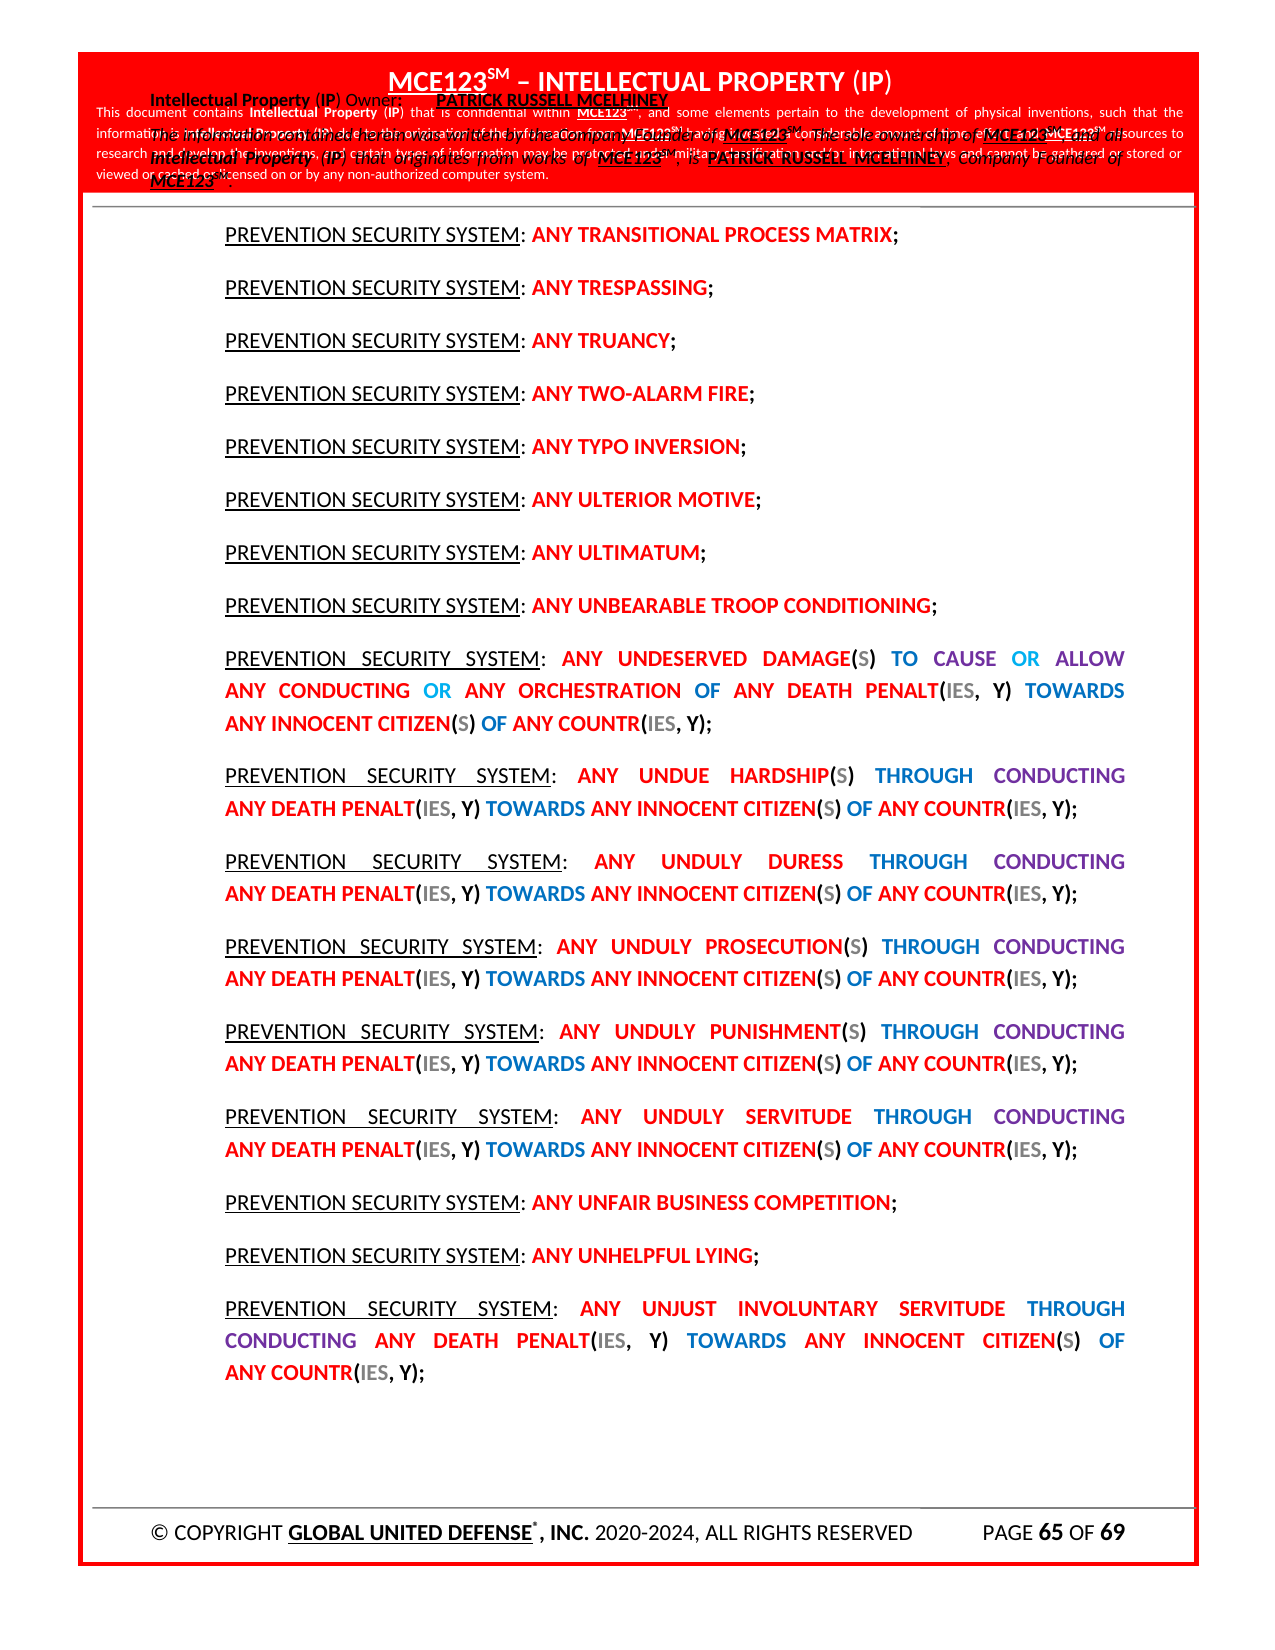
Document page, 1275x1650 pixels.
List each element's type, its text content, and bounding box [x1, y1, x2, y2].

text PREVENTION SECURITY SYSTEM: ANY UNDULY SERVITUDE THROUGH CONDUCTING ANY DEATH PENALT(IES, Y) TOWARDS ANY INNOCENT CITIZEN(S) OF ANY COUNTR(IES, Y); [225, 1102, 1125, 1163]
text PREVENTION SECURITY SYSTEM: ANY ULTIMATUM; [225, 538, 1125, 566]
text PREVENTION SECURITY SYSTEM: ANY ULTERIOR MOTIVE; [225, 485, 1125, 513]
text PREVENTION SECURITY SYSTEM: ANY UNDULY PUNISHMENT(S) THROUGH CONDUCTING ANY DEATH PENALT(IES, Y) TOWARDS ANY INNOCENT CITIZEN(S) OF ANY COUNTR(IES, Y); [225, 1017, 1125, 1077]
text PREVENTION SECURITY SYSTEM: ANY UNDESERVED DAMAGE(S) TO CAUSE OR ALLOW ANY CONDUCTING OR ANY ORCHESTRATION OF ANY DEATH PENALT(IES, Y) TOWARDS ANY INNOCENT CITIZEN(S) OF ANY COUNTR(IES, Y); [225, 644, 1125, 737]
text PREVENTION SECURITY SYSTEM: ANY UNJUST INVOLUNTARY SERVITUDE THROUGH CONDUCTING ANY DEATH PENALT(IES, Y) TOWARDS ANY INNOCENT CITIZEN(S) OF ANY COUNTR(IES, Y); [225, 1294, 1125, 1386]
text PREVENTION SECURITY SYSTEM: ANY UNHELPFUL LYING; [225, 1241, 1125, 1269]
text PREVENTION SECURITY SYSTEM: ANY TRUANCY; [225, 326, 1125, 354]
text PREVENTION SECURITY SYSTEM: ANY TRESPASSING; [225, 273, 1125, 301]
text PREVENTION SECURITY SYSTEM: ANY TWO-ALARM FIRE; [225, 379, 1125, 407]
text PREVENTION SECURITY SYSTEM: ANY UNDULY DURESS THROUGH CONDUCTING ANY DEATH PENALT(IES, Y) TOWARDS ANY INNOCENT CITIZEN(S) OF ANY COUNTR(IES, Y); [225, 847, 1125, 907]
text PREVENTION SECURITY SYSTEM: ANY UNDULY PROSECUTION(S) THROUGH CONDUCTING ANY DEATH PENALT(IES, Y) TOWARDS ANY INNOCENT CITIZEN(S) OF ANY COUNTR(IES, Y); [225, 932, 1125, 992]
text PREVENTION SECURITY SYSTEM: ANY UNFAIR BUSINESS COMPETITION; [225, 1188, 1125, 1216]
text PREVENTION SECURITY SYSTEM: ANY UNDUE HARDSHIP(S) THROUGH CONDUCTING ANY DEATH PENALT(IES, Y) TOWARDS ANY INNOCENT CITIZEN(S) OF ANY COUNTR(IES, Y); [225, 762, 1125, 822]
text PREVENTION SECURITY SYSTEM: ANY TRANSITIONAL PROCESS MATRIX; [225, 220, 1125, 248]
text PREVENTION SECURITY SYSTEM: ANY TYPO INVERSION; [225, 432, 1125, 460]
text PREVENTION SECURITY SYSTEM: ANY UNBEARABLE TROOP CONDITIONING; [225, 591, 1125, 619]
